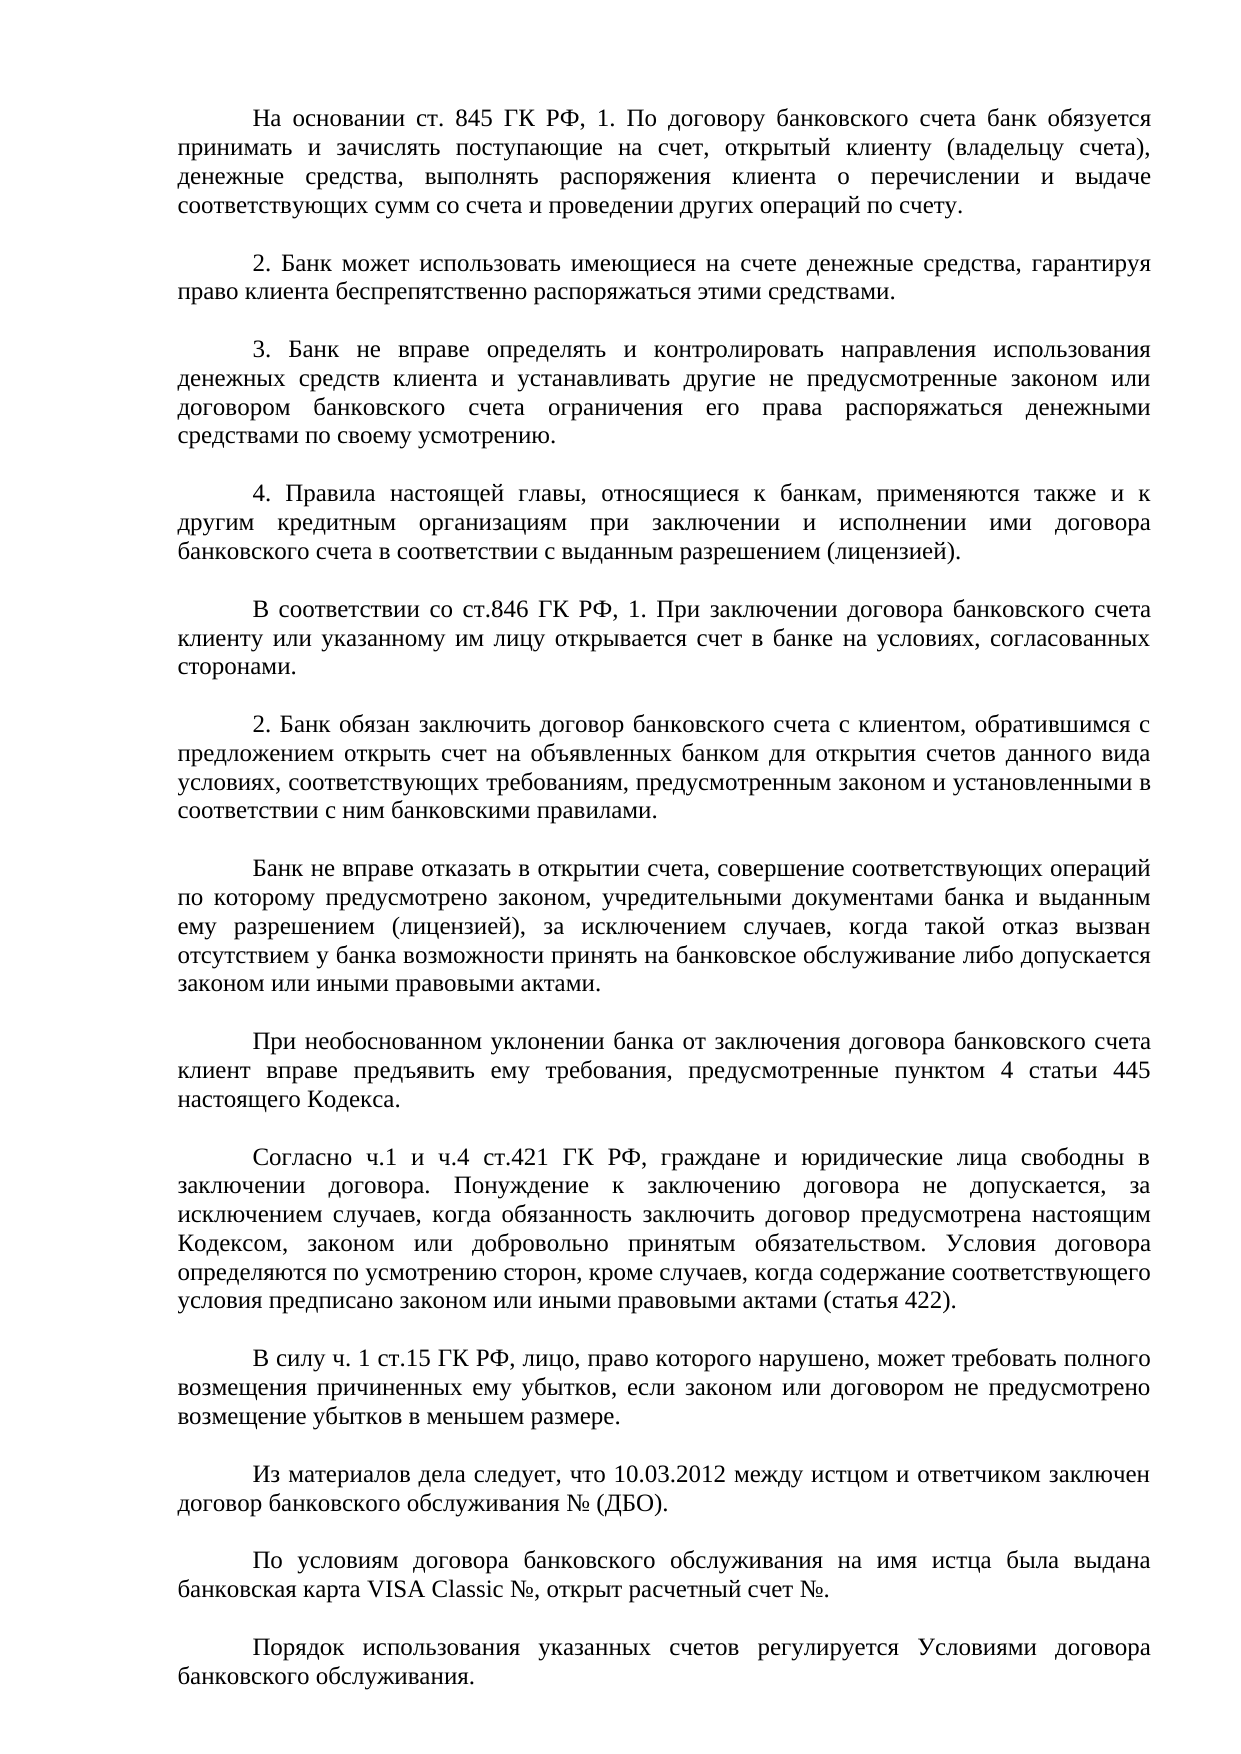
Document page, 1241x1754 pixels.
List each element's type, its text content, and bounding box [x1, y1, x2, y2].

text Порядок использования указанных счетов регулируется Условиями договора банковского обслуживания. [177, 1632, 1152, 1690]
text В силу ч. 1 ст.15 ГК РФ, лицо, право которого нарушено, может требовать полного возмещения причиненных ему убытков, если законом или договором не предусмотрено возмещение убытков в меньшем размере. [177, 1343, 1152, 1430]
text Согласно ч.1 и ч.4 ст.421 ГК РФ, граждане и юридические лица свободны в заключении договора. Понуждение к заключению договора не допускается, за исключением случаев, когда обязанность заключить договор предусмотрена настоящим Кодексом, законом или добровольно принятым обязательством. Условия договора определяются по усмотрению сторон, кроме случаев, когда содержание соответствующего условия предписано законом или иными правовыми актами (статья 422). [177, 1142, 1152, 1314]
text По условиям договора банковского обслуживания на имя истца была выдана банковская карта VISA Classic №, открыт расчетный счет №. [177, 1546, 1152, 1603]
text При необоснованном уклонении банка от заключения договора банковского счета клиент вправе предъявить ему требования, предусмотренные пунктом 4 статьи 445 настоящего Кодекса. [177, 1026, 1152, 1113]
text Банк не вправе отказать в открытии счета, совершение соответствующих операций по которому предусмотрено законом, учредительными документами банка и выданным ему разрешением (лицензией), за исключением случаев, когда такой отказ вызван отсутствием у банка возможности принять на банковское обслуживание либо допускается законом или иными правовыми актами. [177, 853, 1152, 997]
text 3. Банк не вправе определять и контролировать направления использования денежных средств клиента и устанавливать другие не предусмотренные законом или договором банковского счета ограничения его права распоряжаться денежными средствами по своему усмотрению. [177, 334, 1152, 449]
text 2. Банк обязан заключить договор банковского счета с клиентом, обратившимся с предложением открыть счет на объявленных банком для открытия счетов данного вида условиях, соответствующих требованиям, предусмотренным законом и установленными в соответствии с ним банковскими правилами. [177, 709, 1152, 824]
text 4. Правила настоящей главы, относящиеся к банкам, применяются также и к другим кредитным организациям при заключении и исполнении ими договора банковского счета в соответствии с выданным разрешением (лицензией). [177, 478, 1152, 565]
text 2. Банк может использовать имеющиеся на счете денежные средства, гарантируя право клиента беспрепятственно распоряжаться этими средствами. [177, 248, 1152, 305]
text Из материалов дела следует, что 10.03.2012 между истцом и ответчиком заключен договор банковского обслуживания № (ДБО). [177, 1459, 1152, 1516]
text В соответствии со ст.846 ГК РФ, 1. При заключении договора банковского счета клиенту или указанному им лицу открывается счет в банке на условиях, согласованных сторонами. [177, 594, 1152, 680]
text На основании ст. 845 ГК РФ, 1. По договору банковского счета банк обязуется принимать и зачислять поступающие на счет, открытый клиенту (владельцу счета), денежные средства, выполнять распоряжения клиента о перечислении и выдаче соответствующих сумм со счета и проведении других операций по счету. [177, 103, 1152, 218]
